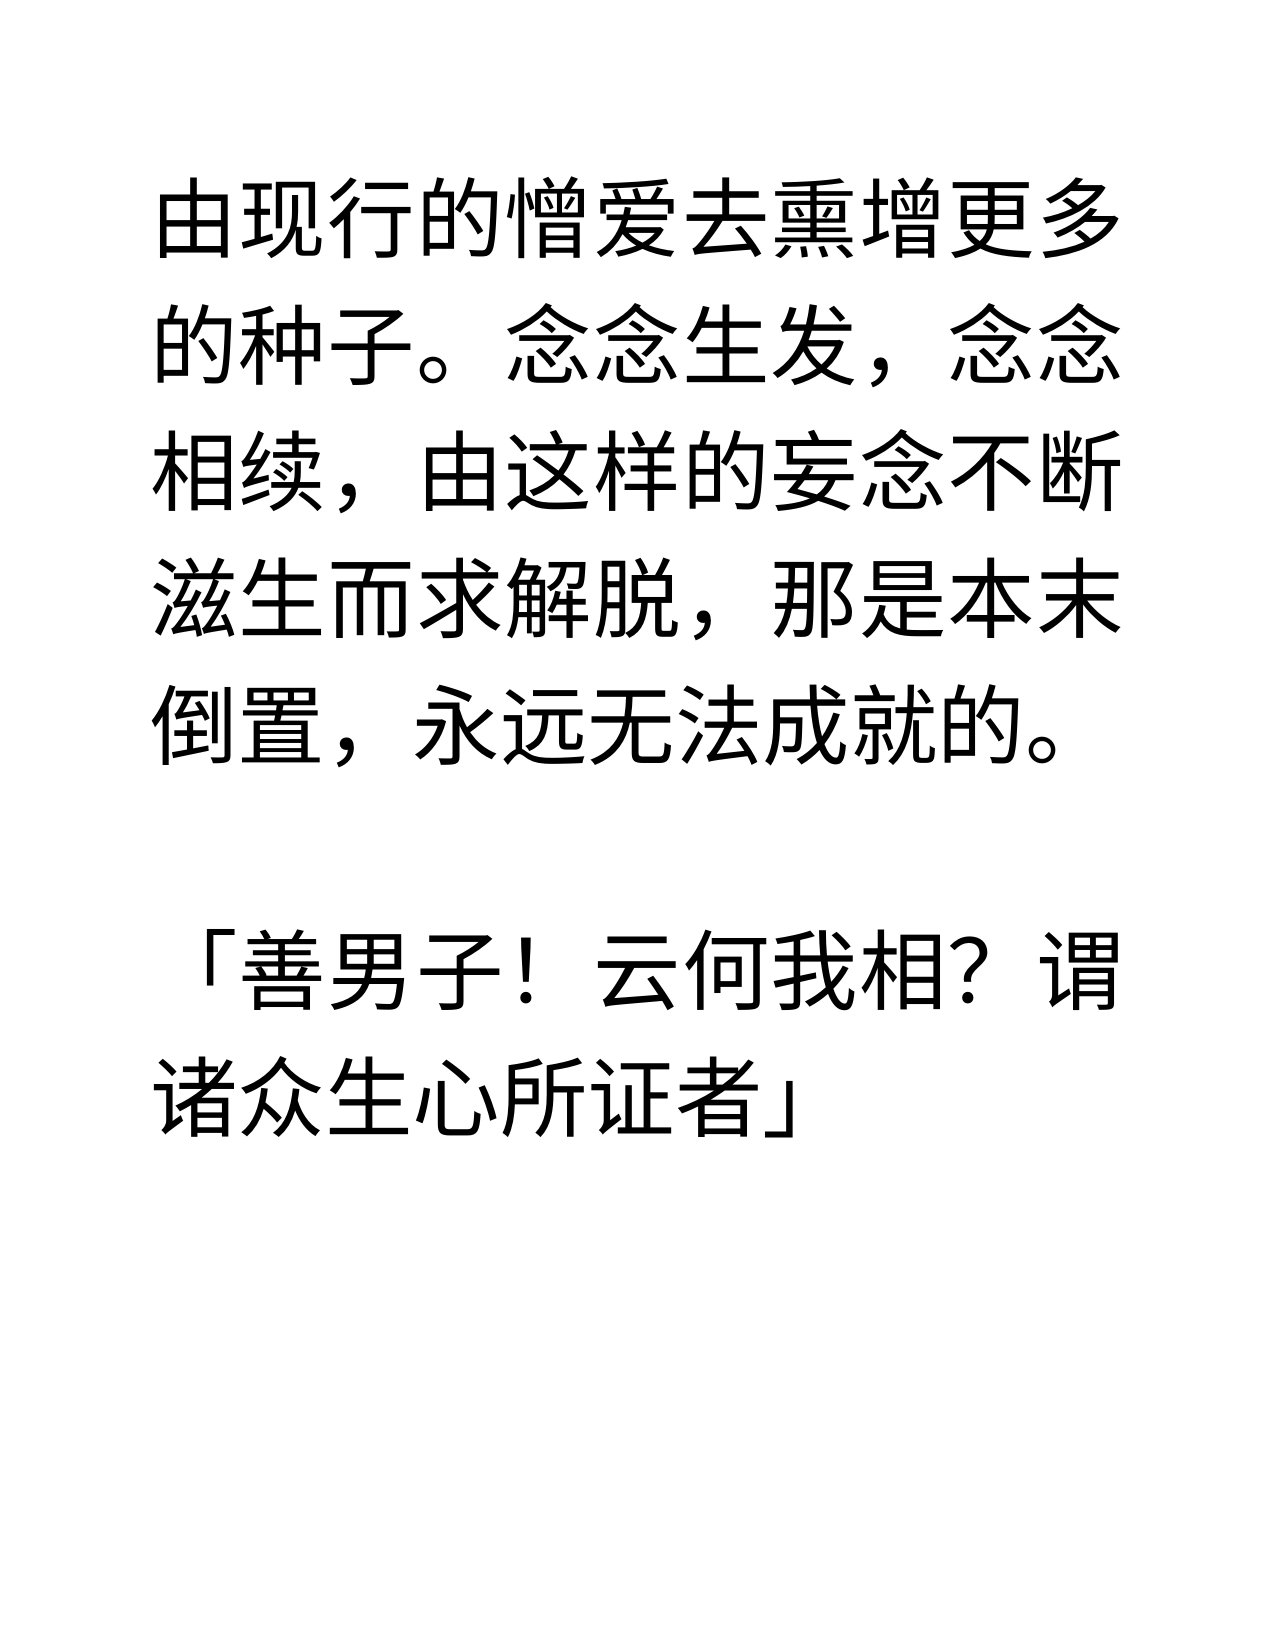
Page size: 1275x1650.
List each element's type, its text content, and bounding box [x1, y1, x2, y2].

text 「善男子！云何我相？谓诸众生心所证者」 [150, 902, 1125, 1156]
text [150, 150, 1125, 783]
